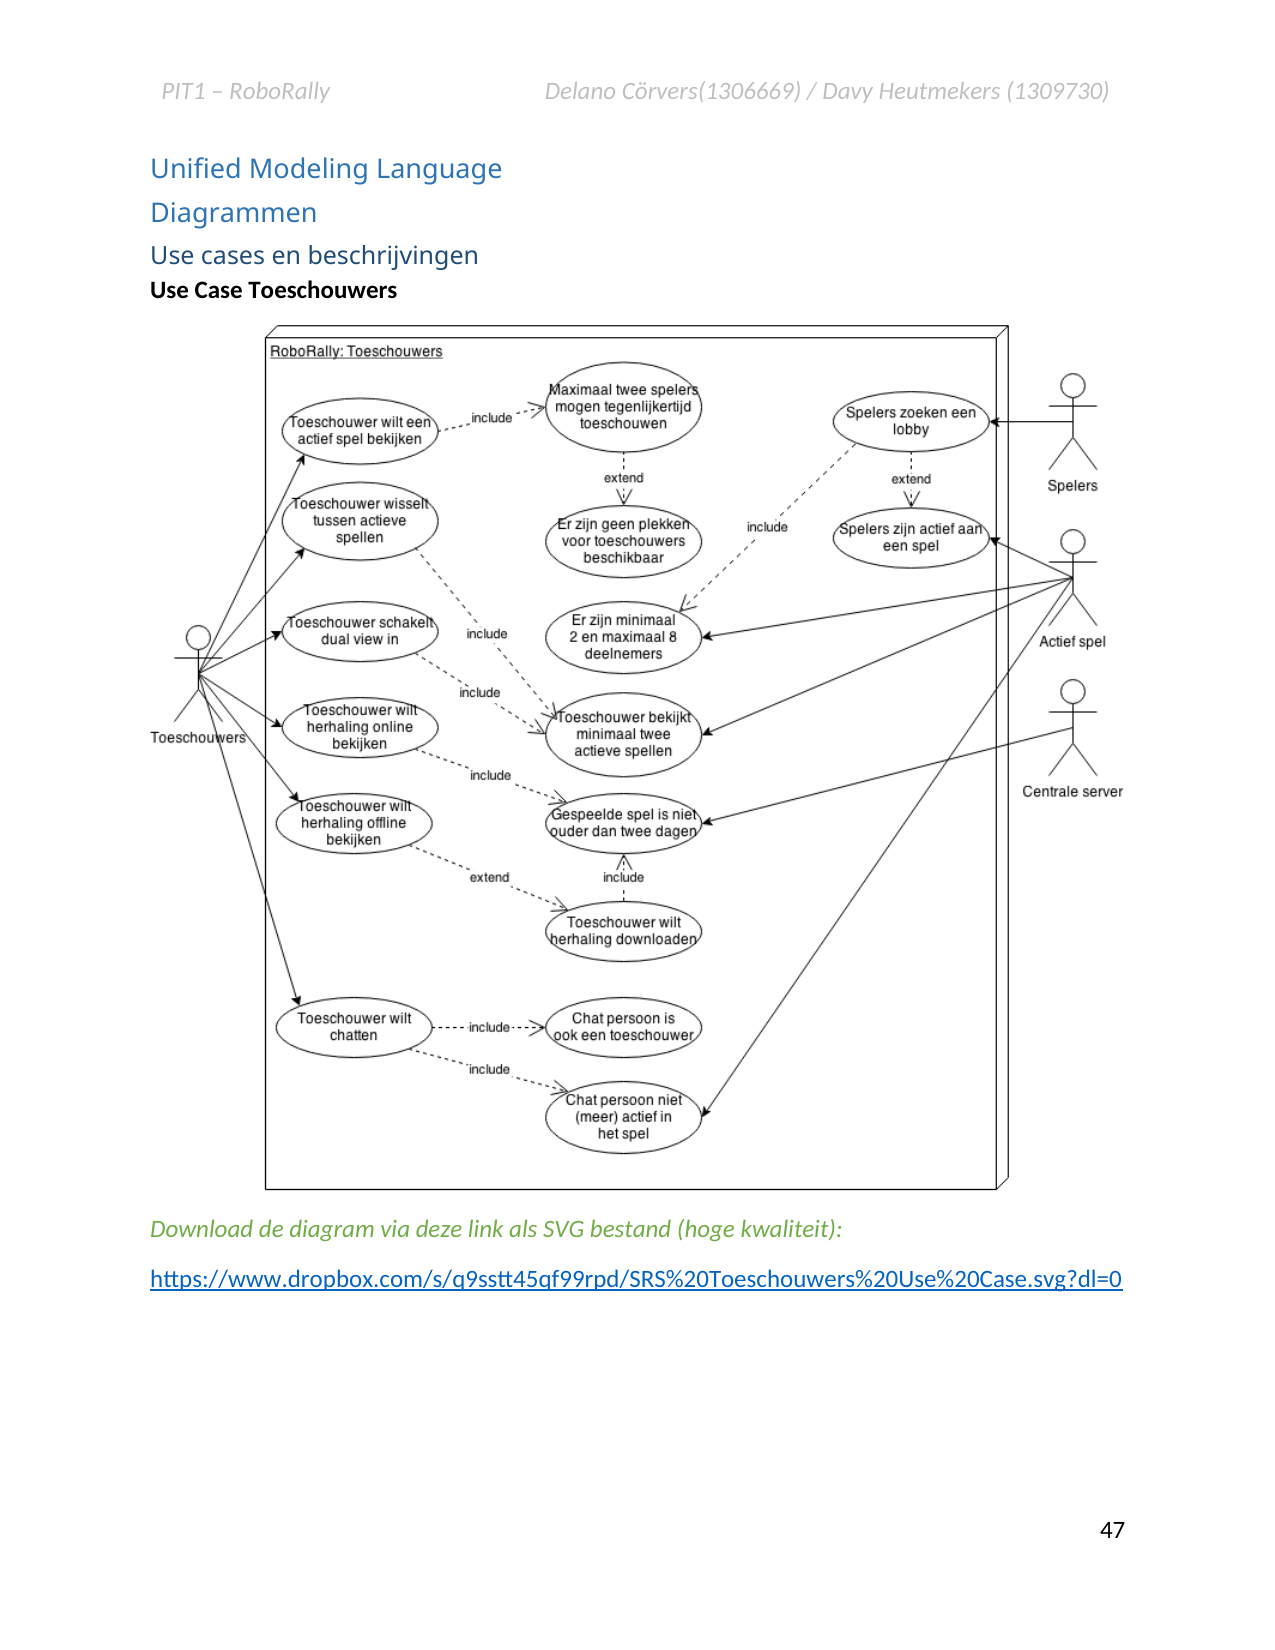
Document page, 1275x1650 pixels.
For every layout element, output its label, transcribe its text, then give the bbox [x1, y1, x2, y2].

subtitle Diagrammen [150, 194, 1125, 231]
text https://www.dropbox.com/s/q9sstt45qf99rpd/SRS%20Toeschouwers%20Use%20Case.svg?dl=0 [150, 1263, 1125, 1294]
picture [150, 324, 1124, 1195]
text Use Case Toeschouwers [150, 275, 1125, 305]
subtitle Use cases en beschrijvingen [150, 238, 1125, 272]
text Download de diagram via deze link als SVG bestand (hoge kwaliteit): [150, 1214, 1125, 1244]
subtitle Unified Modeling Language [150, 150, 1125, 187]
